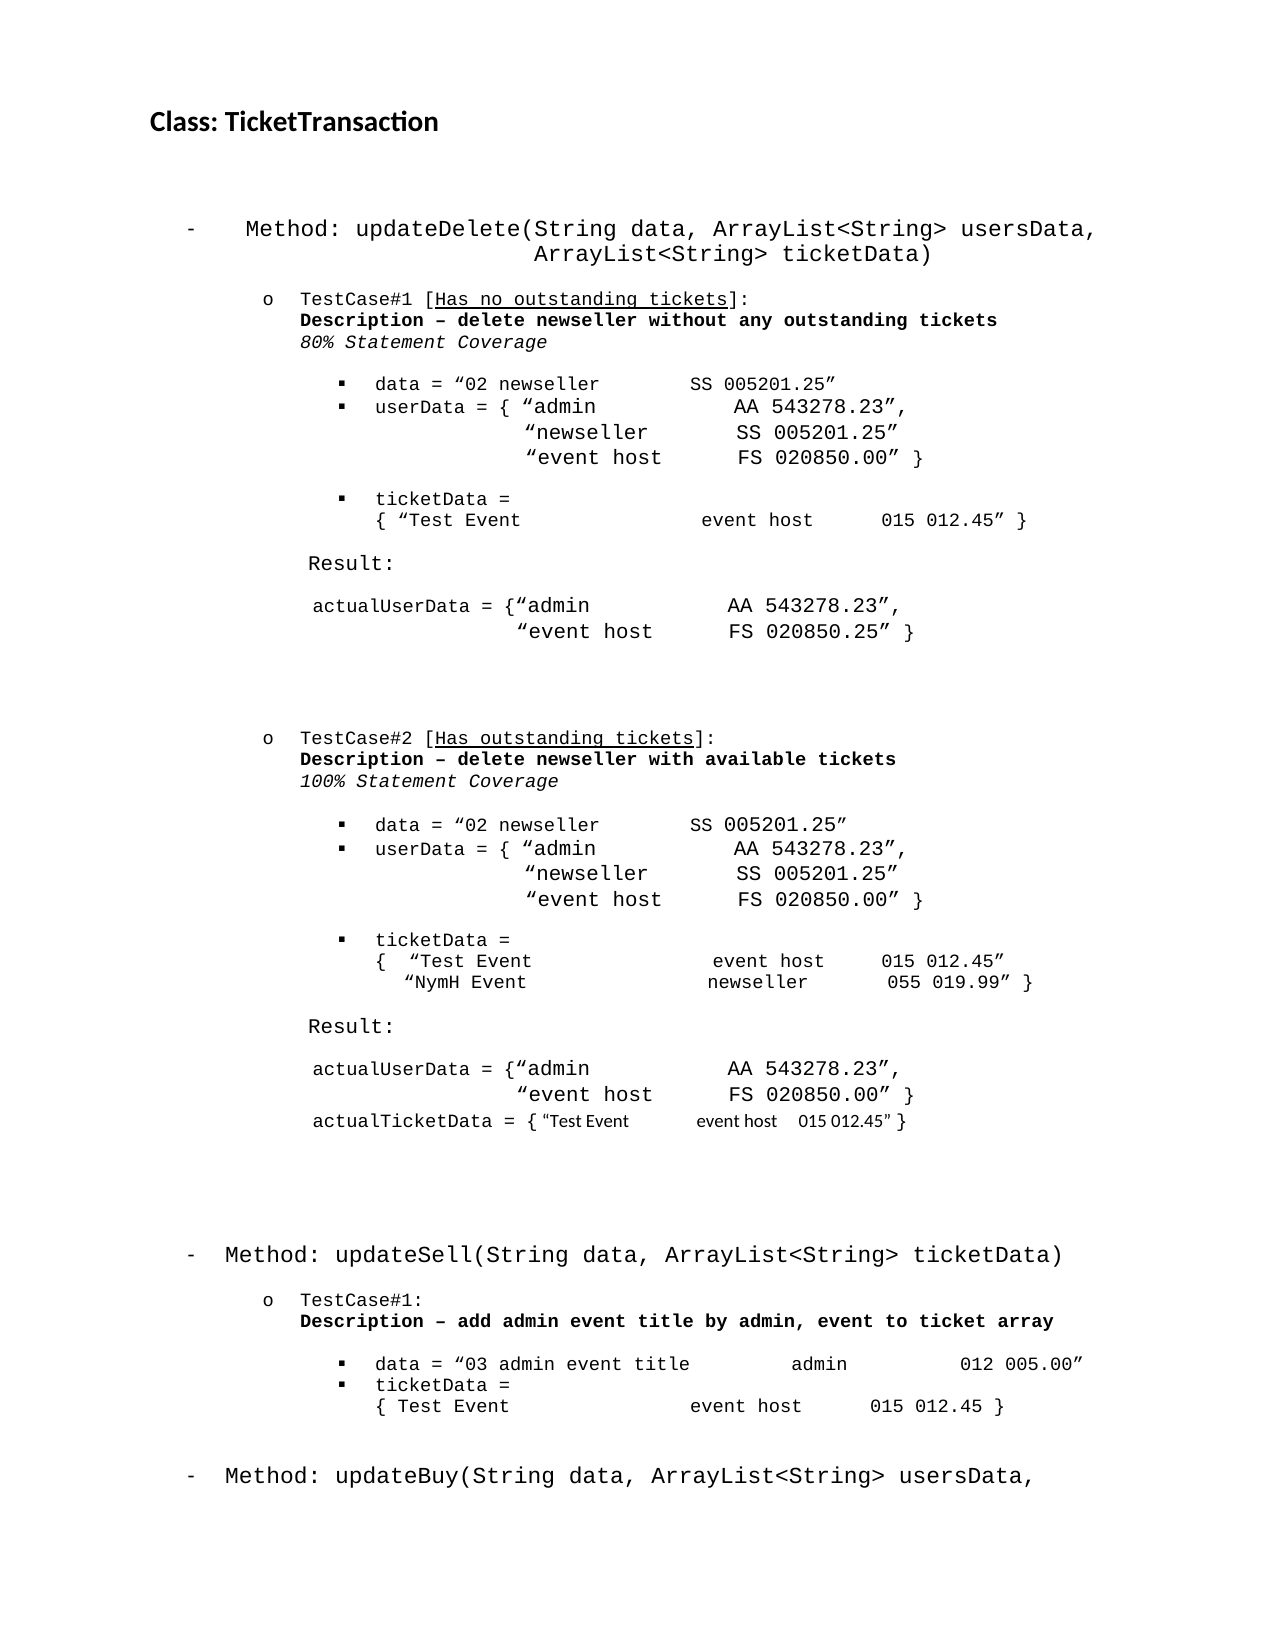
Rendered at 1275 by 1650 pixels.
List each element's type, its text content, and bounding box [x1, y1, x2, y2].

text 100% Statement Coverage [300, 771, 1125, 793]
list actualUserData = {“admin AA 543278.23”, [253, 1058, 1125, 1082]
text { Test Event event host 015 012.45 } [375, 1397, 1125, 1418]
list TestCase#1 [Has no outstanding tickets]: [262, 290, 1125, 311]
list “newseller SS 005201.25” [375, 422, 1125, 445]
text { “Test Event event host 015 012.45” [375, 952, 1125, 973]
list Method: updateBuy(String data, ArrayList<String> usersData, [187, 1461, 1125, 1490]
text Description – delete newseller with available tickets [300, 750, 1125, 771]
list “event host FS 020850.00” } [375, 447, 1125, 471]
list data = “02 newseller SS 005201.25” [337, 375, 1125, 396]
list “event host FS 020850.25” } [253, 621, 1125, 644]
list userData = { “admin AA 543278.23”, [337, 396, 1125, 420]
list userData = { “admin AA 543278.23”, [337, 838, 1125, 861]
list data = “03 admin event title admin 012 005.00” [337, 1354, 1125, 1376]
list TestCase#1: [262, 1291, 1125, 1312]
text “NymH Event newseller 055 019.99” } [150, 973, 1125, 994]
list ticketData = [337, 489, 1125, 511]
list actualTicketData = { “Test Event event host 015 012.45” } [253, 1109, 1125, 1133]
list actualUserData = {“admin AA 543278.23”, [253, 595, 1125, 619]
list “event host FS 020850.00” } [375, 889, 1125, 912]
list Method: updateDelete(String data, ArrayList<String> usersData, ArrayList<String> ticketData) [187, 214, 1125, 269]
list ticketData = [337, 931, 1125, 952]
text Class: TicketTransaction [150, 103, 1125, 139]
list TestCase#2 [Has outstanding tickets]: [262, 729, 1125, 750]
text Description – add admin event title by admin, event to ticket array [300, 1312, 1125, 1333]
list ticketData = [337, 1376, 1125, 1397]
text 80% Statement Coverage [300, 332, 1125, 354]
list Method: updateSell(String data, ArrayList<String> ticketData) [187, 1240, 1125, 1269]
list “event host FS 020850.00” } [253, 1083, 1125, 1107]
text Result: [150, 553, 1125, 577]
list data = “02 newseller SS 005201.25” [337, 814, 1125, 838]
text Description – delete newseller without any outstanding tickets [300, 311, 1125, 332]
text Result: [150, 1016, 1125, 1039]
text { “Test Event event host 015 012.45” } [375, 511, 1125, 532]
list “newseller SS 005201.25” [375, 863, 1125, 887]
